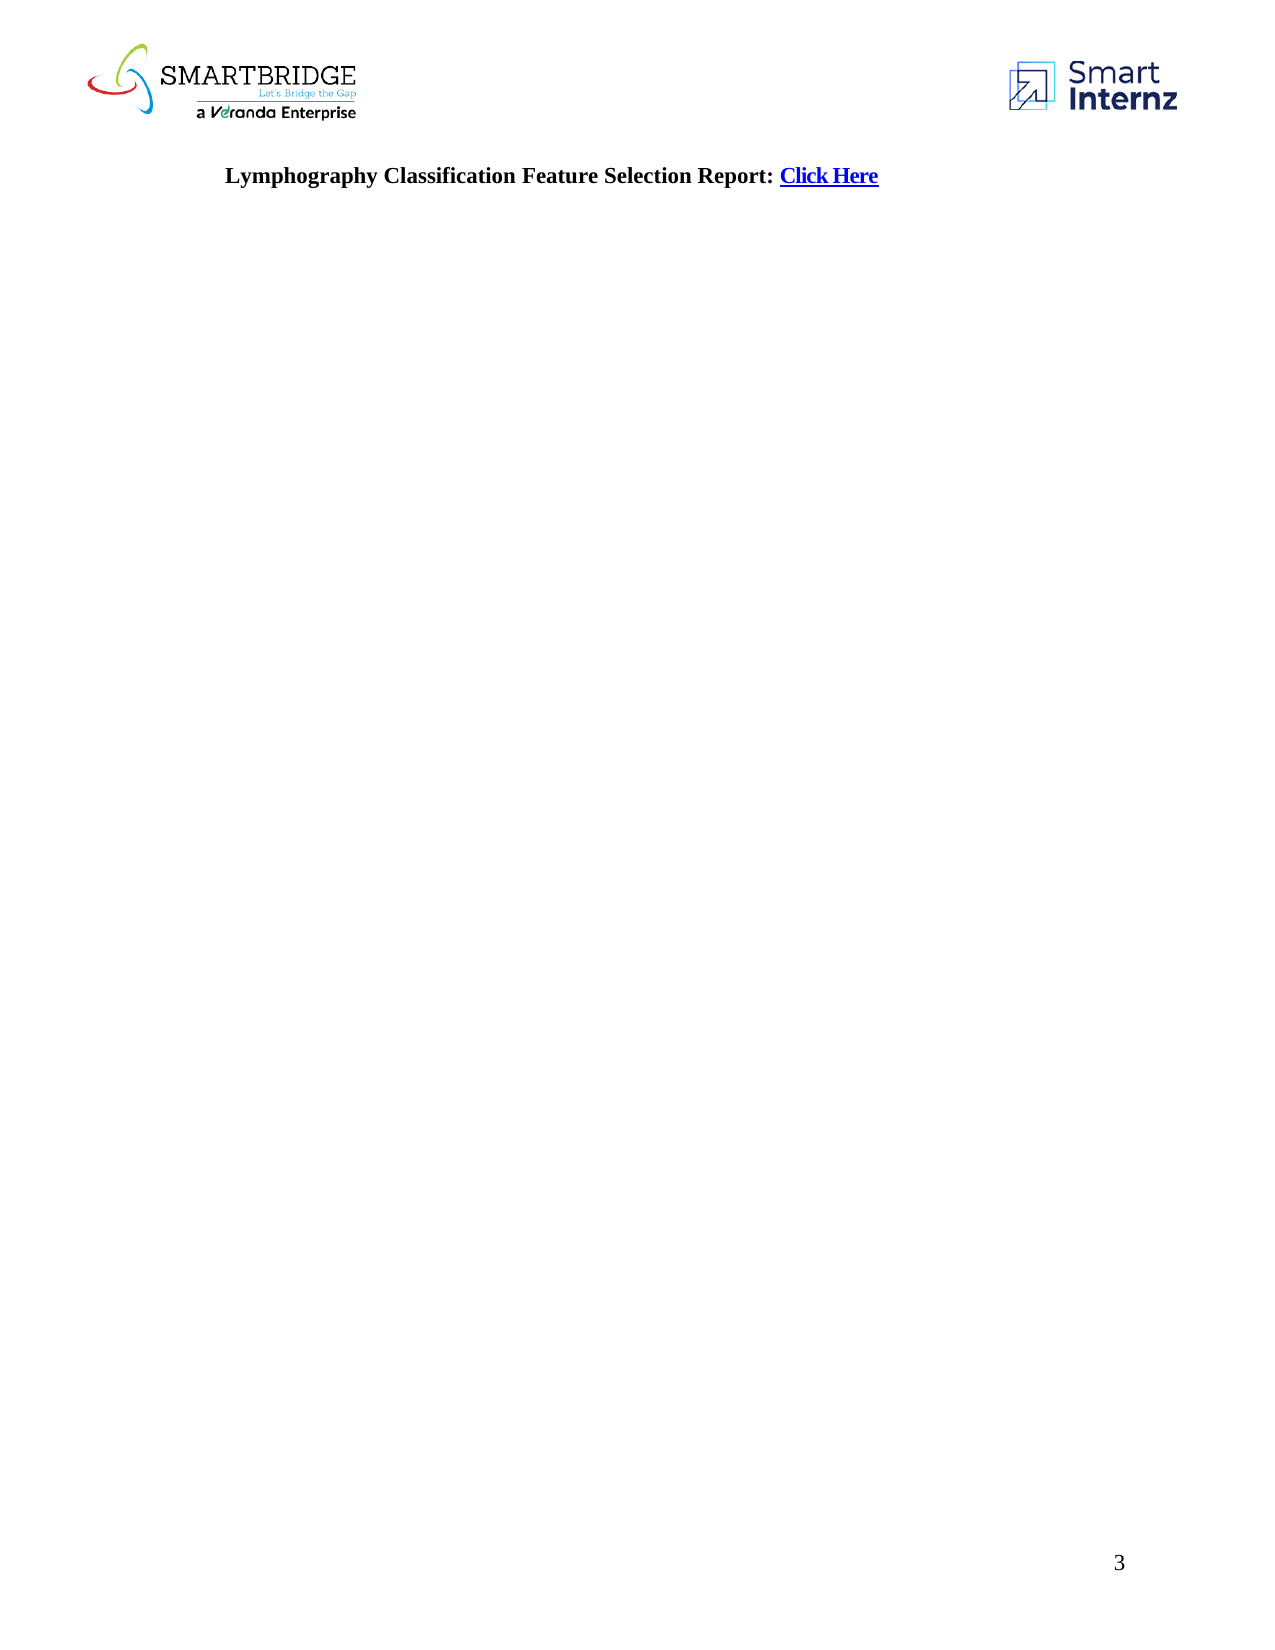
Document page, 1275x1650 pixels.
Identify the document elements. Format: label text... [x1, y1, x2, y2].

text Lymphography Classification Feature Selection Report: Click Here [225, 162, 1135, 189]
picture [73, 20, 371, 143]
picture [1004, 61, 1182, 110]
